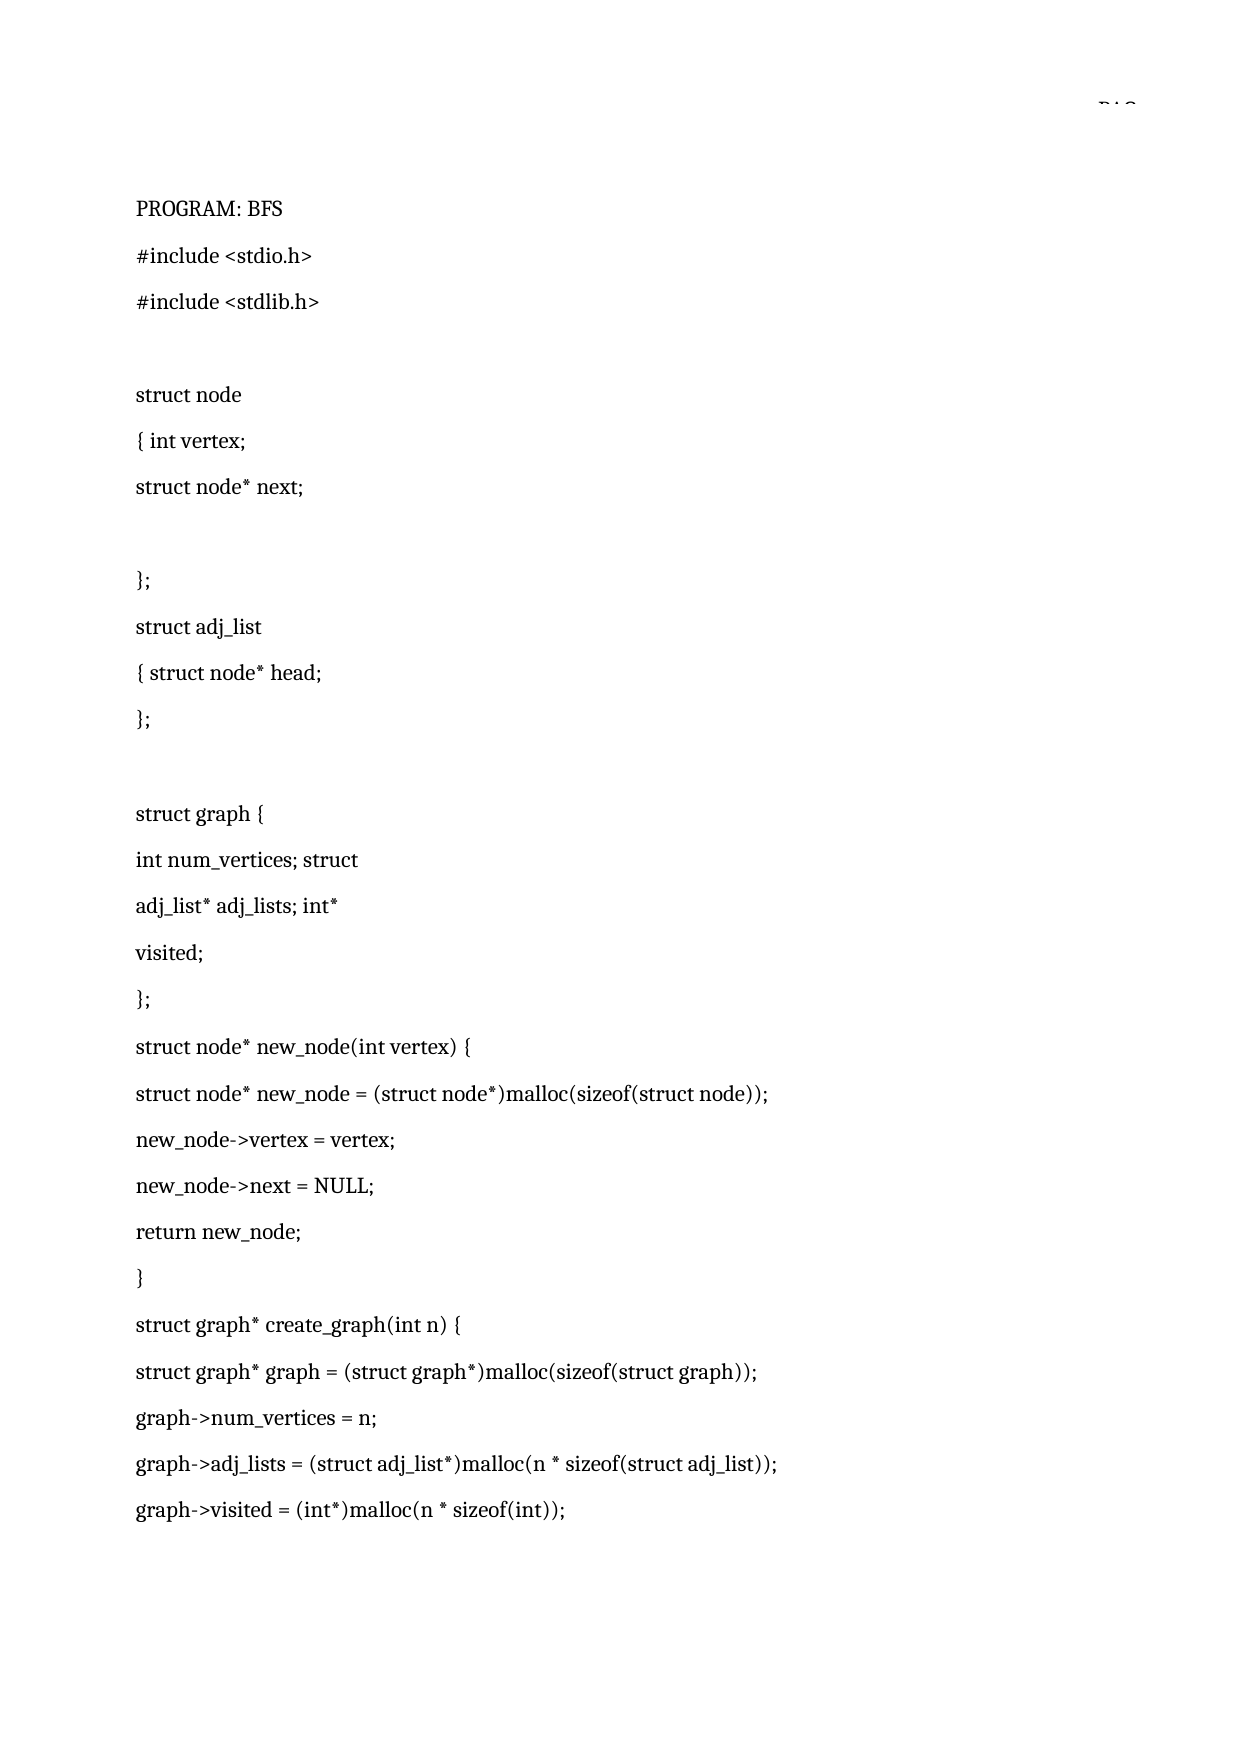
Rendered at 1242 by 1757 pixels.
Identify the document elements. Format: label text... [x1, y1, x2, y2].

text int num_vertices; struct adj_list* adj_lists; int* visited; [136, 847, 368, 966]
text struct node* next; [136, 474, 1160, 500]
text struct node { int vertex; [136, 381, 268, 454]
text graph->adj_lists = (struct adj_list*)malloc(n * sizeof(struct adj_list)); graph->visited = (int*)malloc(n * sizeof(int)); [136, 1451, 801, 1523]
text PROGRAM: BFS [136, 196, 1160, 222]
text #include <stdio.h> #include <stdlib.h> [136, 243, 359, 315]
text struct graph* graph = (struct graph*)malloc(sizeof(struct graph)); graph->num_vertices = n; [136, 1358, 782, 1431]
text struct node* new_node = (struct node*)malloc(sizeof(struct node)); new_node->vertex = vertex; [136, 1081, 798, 1153]
text struct graph { [136, 801, 1160, 827]
text }; [136, 567, 1160, 593]
text struct adj_list { struct node* head; [136, 613, 330, 686]
text }; [136, 985, 1160, 1012]
text struct graph* create_graph(int n) { [136, 1312, 1160, 1338]
text struct node* new_node(int vertex) { [136, 1034, 1160, 1060]
text }; [136, 706, 1160, 732]
text } [136, 1265, 1160, 1291]
text new_node->next = NULL; return new_node; [136, 1173, 412, 1245]
